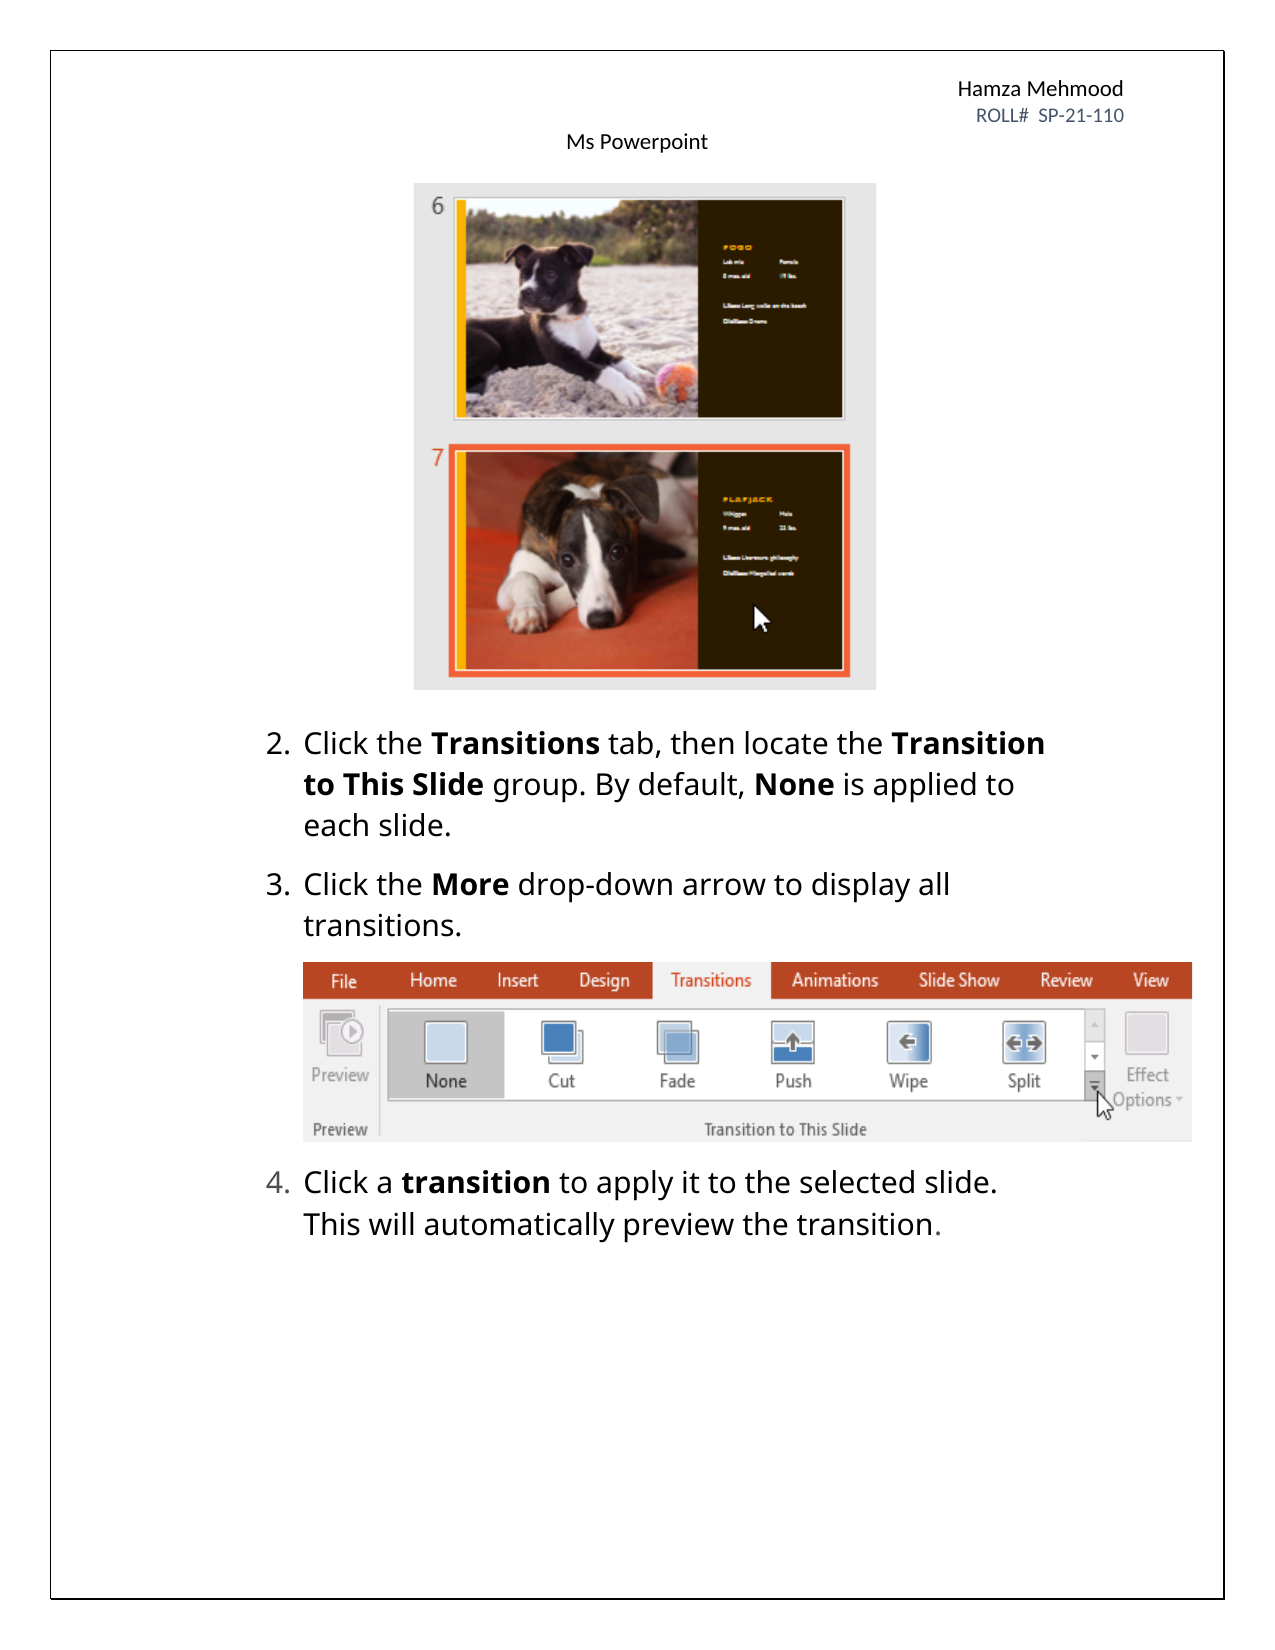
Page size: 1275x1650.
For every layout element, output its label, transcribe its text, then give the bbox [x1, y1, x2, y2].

list Click the Transitions tab, then locate the Transition to This Slide group. By default, None is applied to each slide. [266, 722, 1046, 845]
picture [303, 962, 1193, 1142]
list Click a transition to apply it to the selected slide. This will automatically preview the transition. [266, 1162, 1046, 1244]
list Click the More drop-down arrow to display all transitions. [266, 863, 1046, 945]
picture [413, 183, 877, 690]
